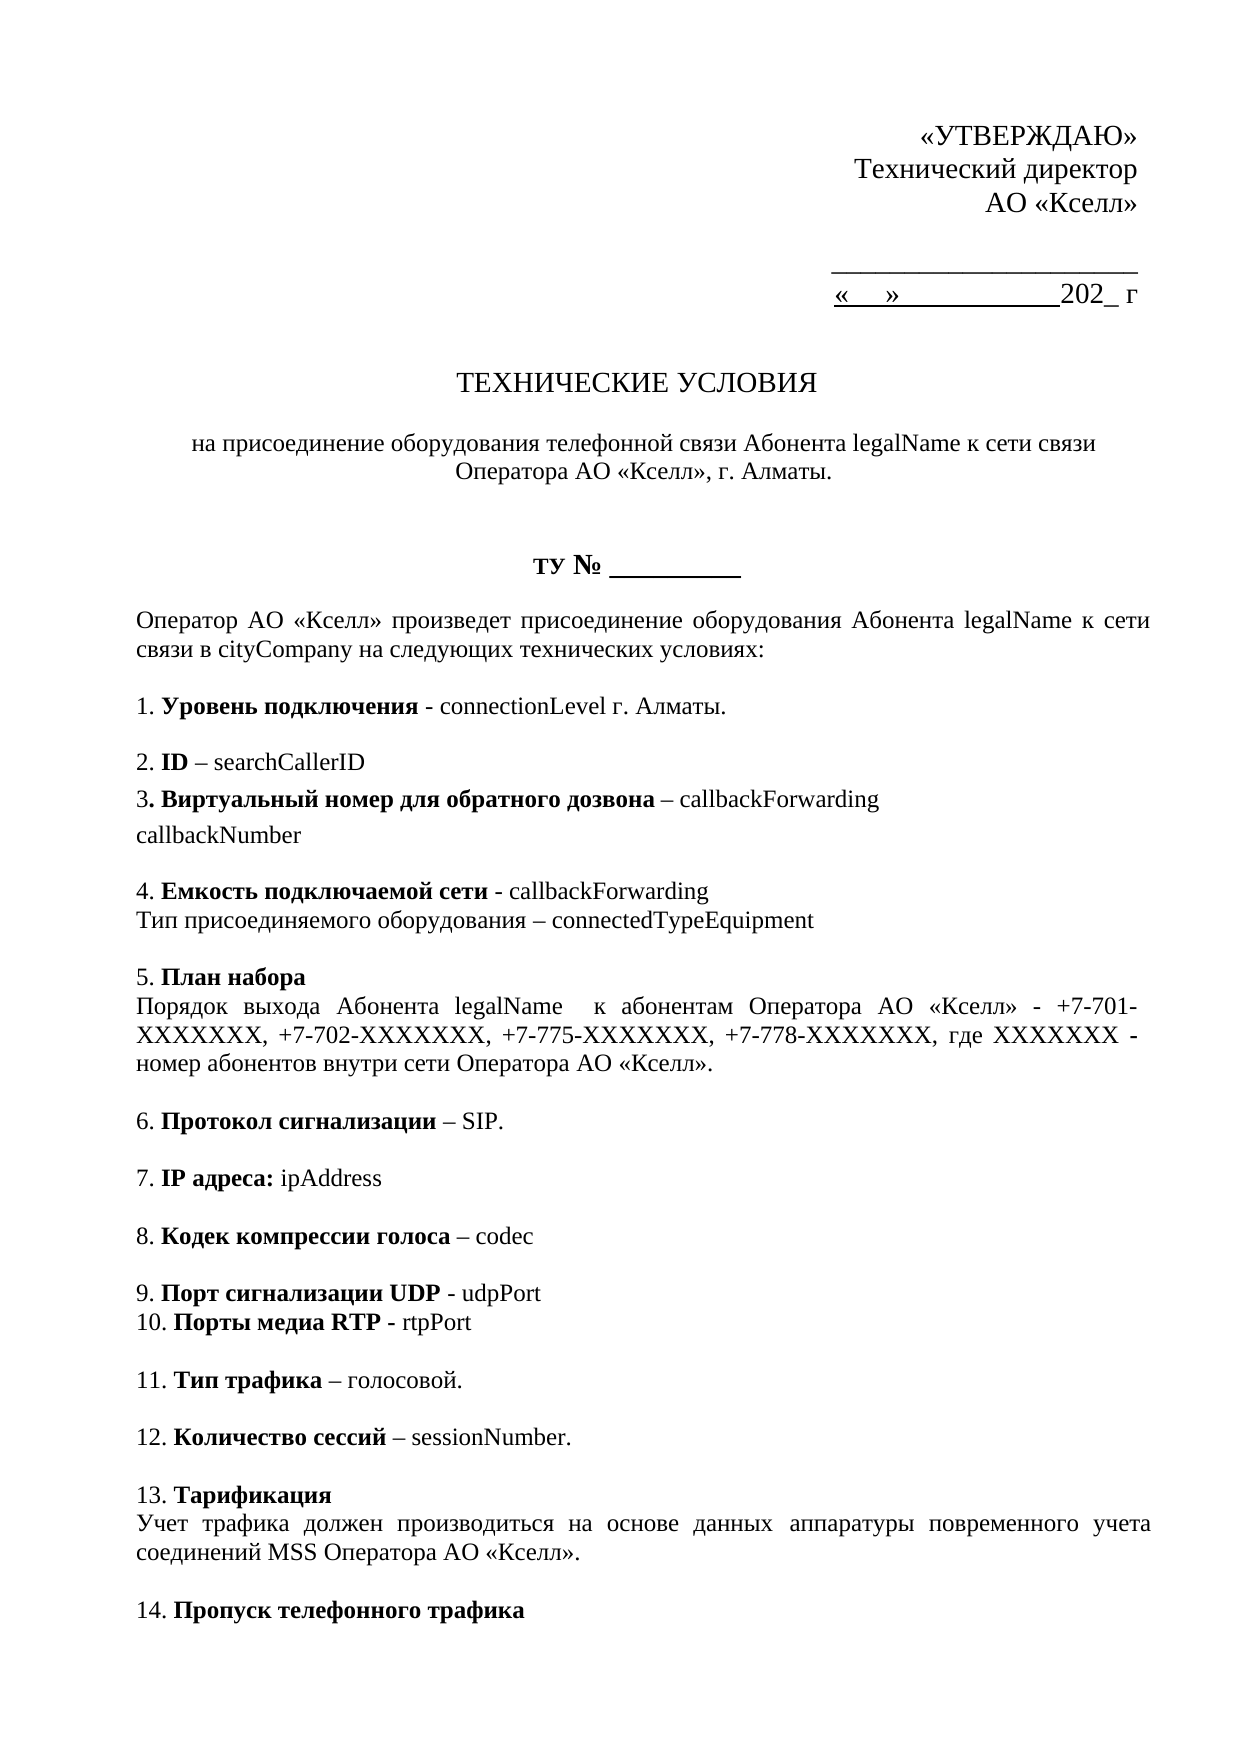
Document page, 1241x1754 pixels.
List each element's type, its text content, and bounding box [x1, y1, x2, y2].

text 2. ID – searchCallerID [136, 747, 1152, 776]
text 11. Тип трафика – голосовой. [136, 1365, 1138, 1393]
text 4. Емкость подключаемой сети - callbackForwarding [136, 876, 1152, 905]
text callbackNumber [136, 820, 1152, 849]
text _____________________ [136, 243, 1138, 276]
text 7. IP адреса: ipAddress [136, 1163, 1152, 1192]
text Учет трафика должен производиться на основе данных аппаратуры повременного учета соединений MSS Оператора АО «Кселл». [136, 1508, 1152, 1566]
text 5. План набора [136, 962, 1152, 991]
text 8. Кодек компрессии голоса – codec [136, 1221, 1152, 1250]
text Оператор АО «Кселл» произведет присоединение оборудования Абонента legalName к сети связи в cityCompany на следующих технических условиях: [136, 605, 1152, 663]
text 9. Порт сигнализации UDP - udpPort [136, 1278, 1152, 1307]
text ту № _________ [136, 547, 1138, 581]
text « » 202_ г [136, 276, 1138, 310]
text Тип присоединяемого оборудования – connectedTypeEquipment [136, 905, 1152, 933]
text Порядок выхода Абонента legalName к абонентам Оператора АО «Кселл» - +7-701-ХХХХХХХ, +7-702-ХХХХХХХ, +7-775-ХХХХХХХ, +7-778-ХХХХХХХ, где ХХХХХХХ - номер абонентов внутри сети Оператора АО «Кселл». [136, 991, 1138, 1077]
text 6. Протокол сигнализации – SIP. [136, 1106, 1152, 1135]
text Технический директор [136, 152, 1138, 185]
text 3. Виртуальный номер для обратного дозвона – callbackForwarding [136, 784, 1152, 812]
text 12. Количество сессий – sessionNumber. [136, 1422, 1138, 1451]
text 1. Уровень подключения - connectionLevel г. Алматы. [136, 691, 1152, 720]
text 13. Тарификация [136, 1480, 1138, 1508]
text 14. Пропуск телефонного трафика [136, 1595, 1152, 1623]
text АО «Кселл» [136, 185, 1138, 219]
text 10. Порты медиа RTP - rtpPort [136, 1307, 1152, 1336]
text ТЕХНИЧЕСКИЕ УСЛОВИЯ [136, 365, 1138, 399]
text «УТВЕРЖДАЮ» [136, 118, 1138, 152]
text на присоединение оборудования телефонной связи Абонента legalName к сети связи Оператора АО «Кселл», г. Алматы. [136, 428, 1152, 485]
